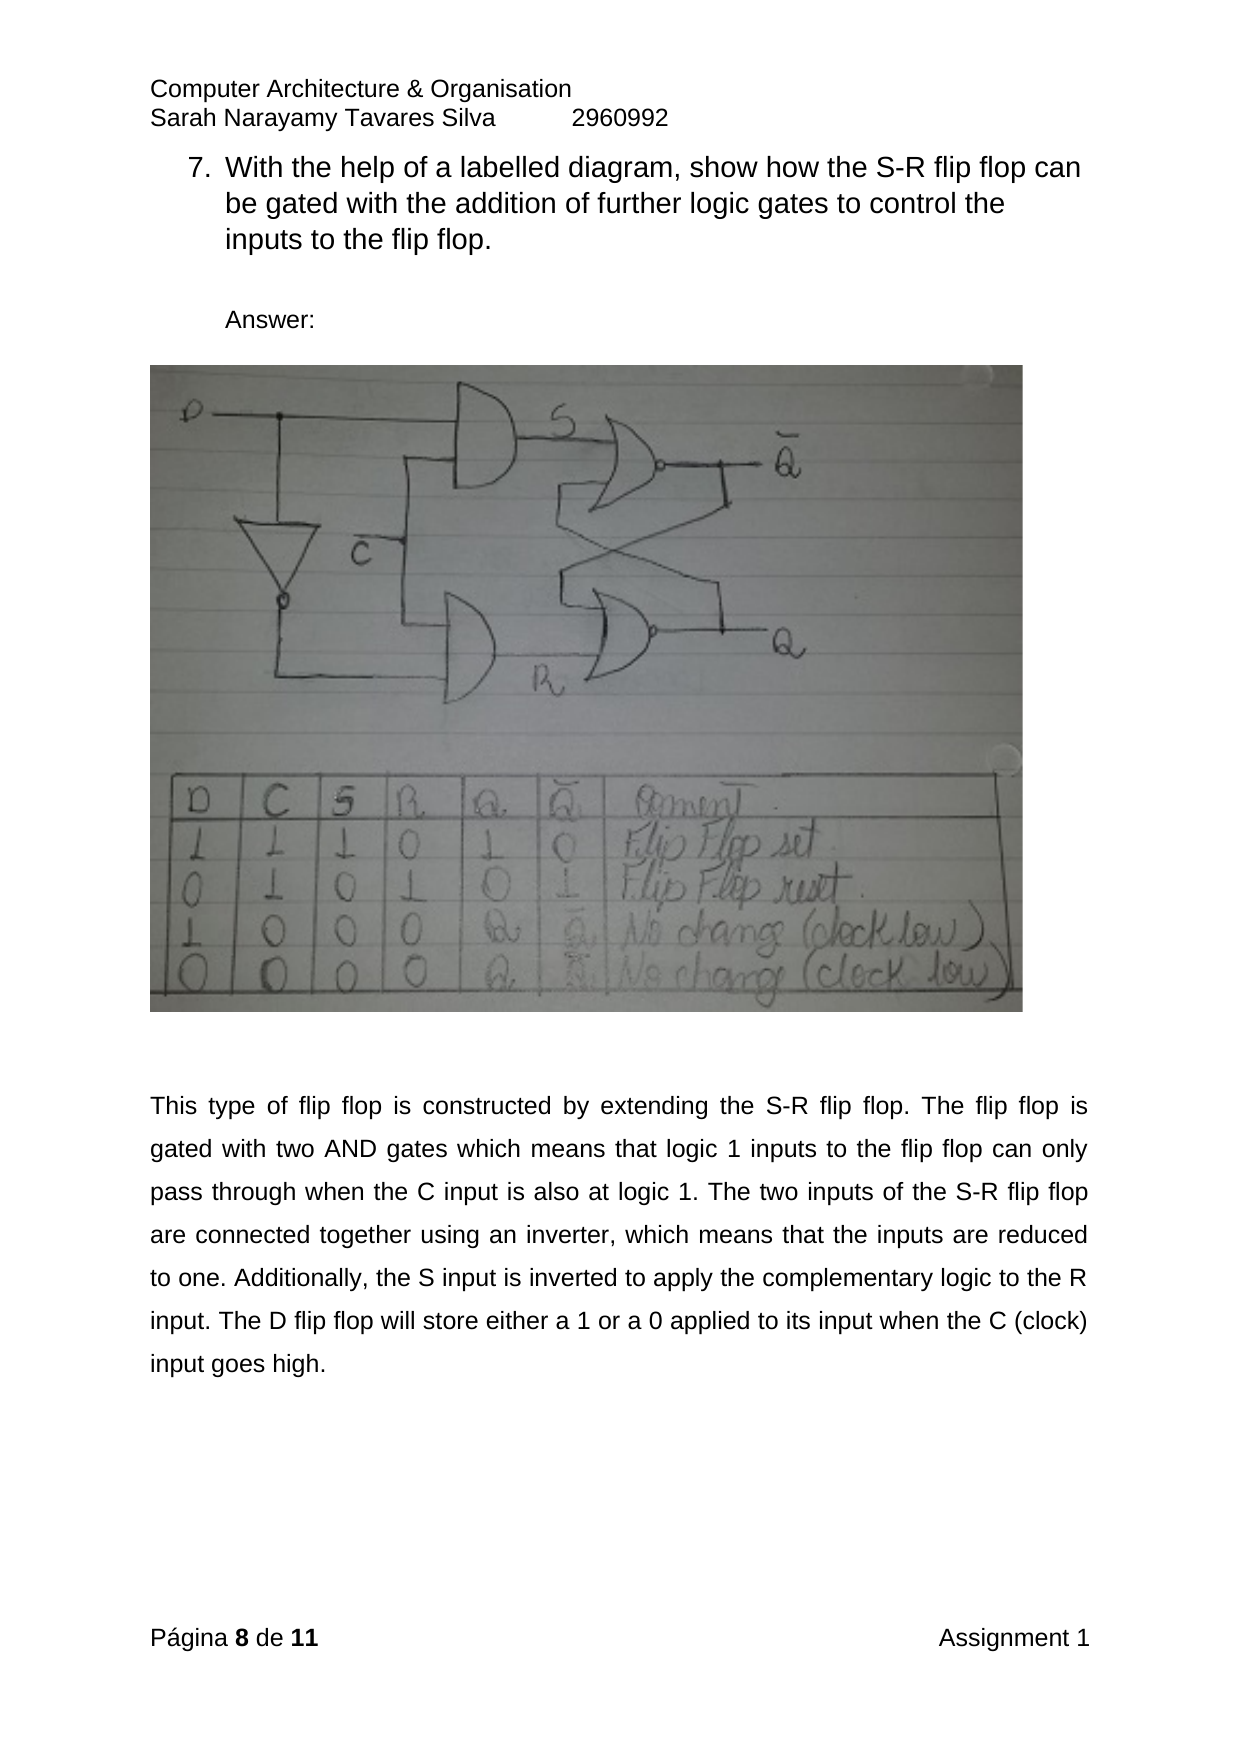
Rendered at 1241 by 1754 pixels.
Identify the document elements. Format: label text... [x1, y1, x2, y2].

subtitle With the help of a labelled diagram, show how the S-R flip flop can be gated with the addition of further logic gates to control the inputs to the flip flop. [187, 150, 1090, 256]
text This type of flip flop is constructed by extending the S-R flip flop. The flip flop is gated with two AND gates which means that logic 1 inputs to the flip flop can only pass through when the C input is also at logic 1. The two inputs of the S-R flip flop are connected together using an inverter, which means that the inputs are reduced to one. Additionally, the S input is inverted to apply the complementary logic to the R input. The D flip flop will store either a 1 or a 0 applied to its input when the C (clock) input goes high. [150, 1091, 1090, 1378]
text Answer: [150, 305, 1090, 334]
picture [150, 365, 1023, 1012]
